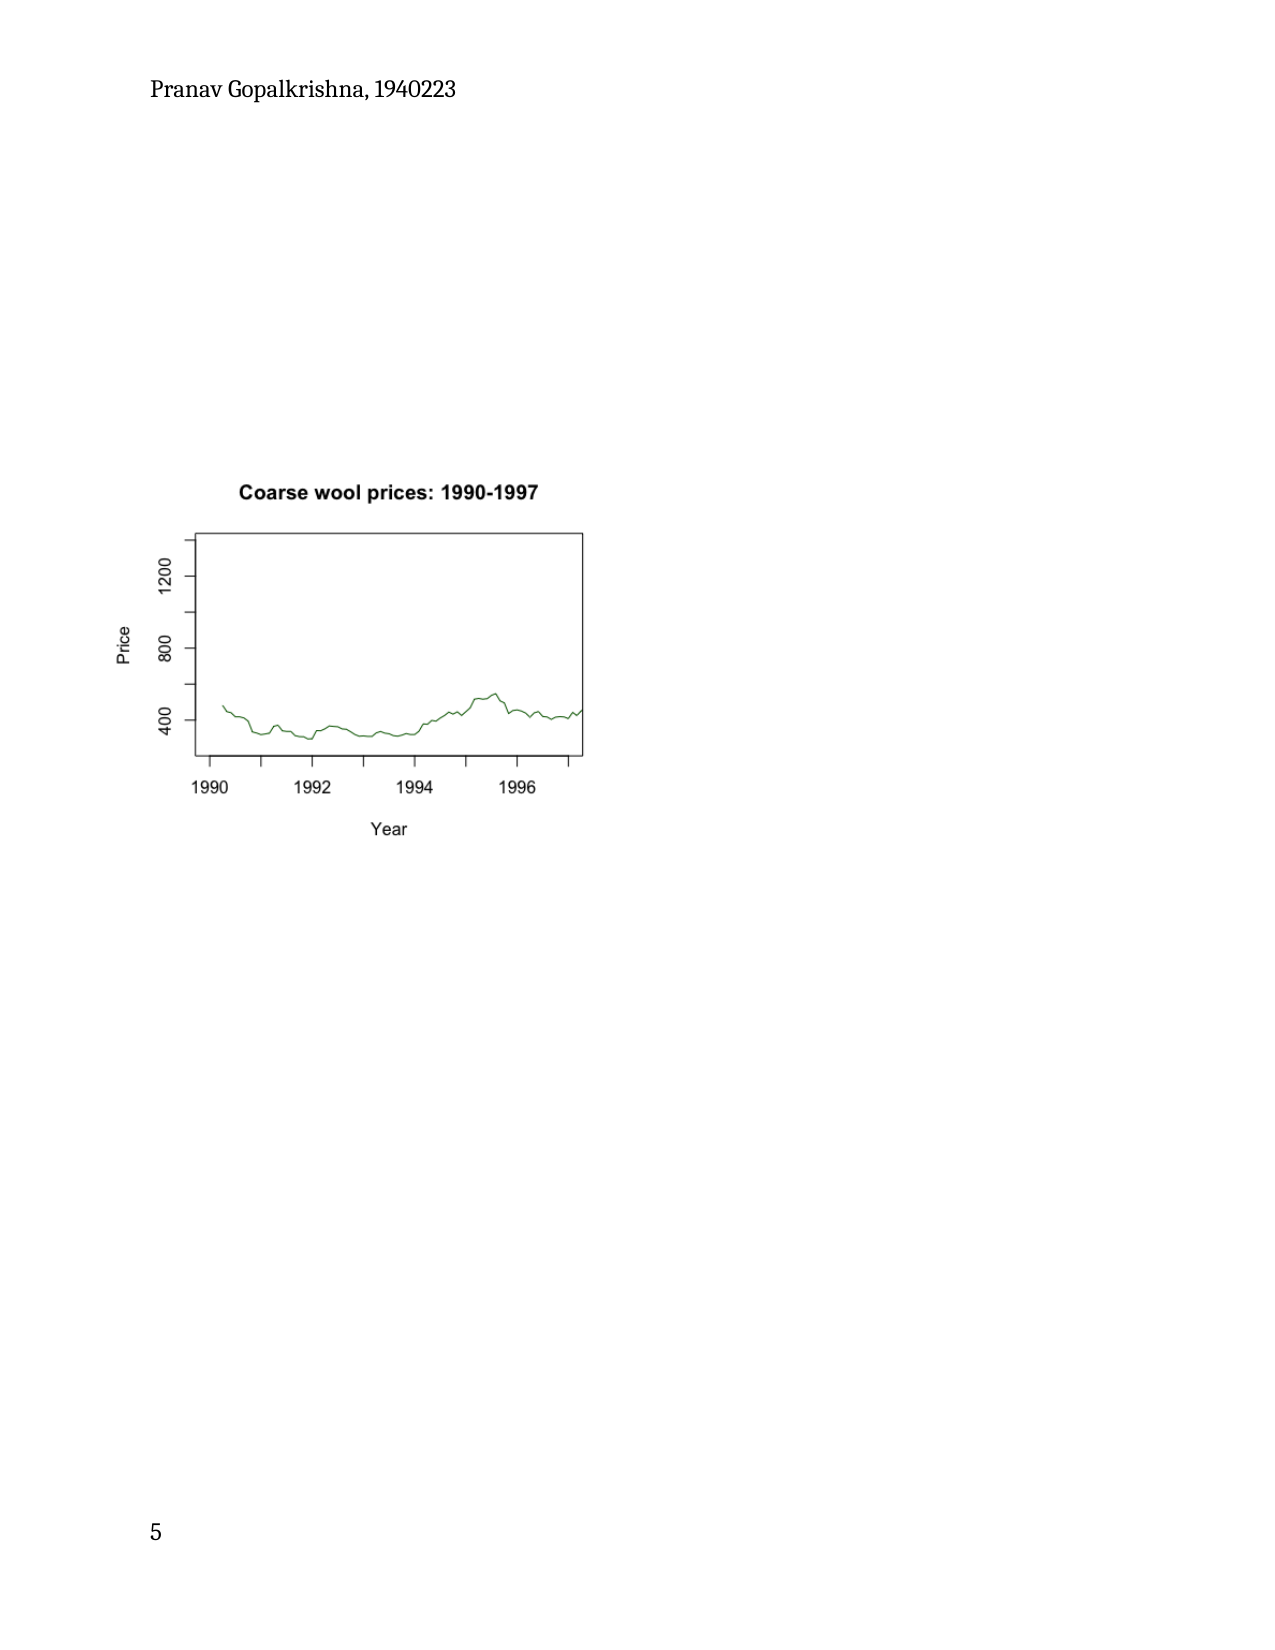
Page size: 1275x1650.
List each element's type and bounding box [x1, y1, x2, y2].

picture [112, 450, 626, 861]
